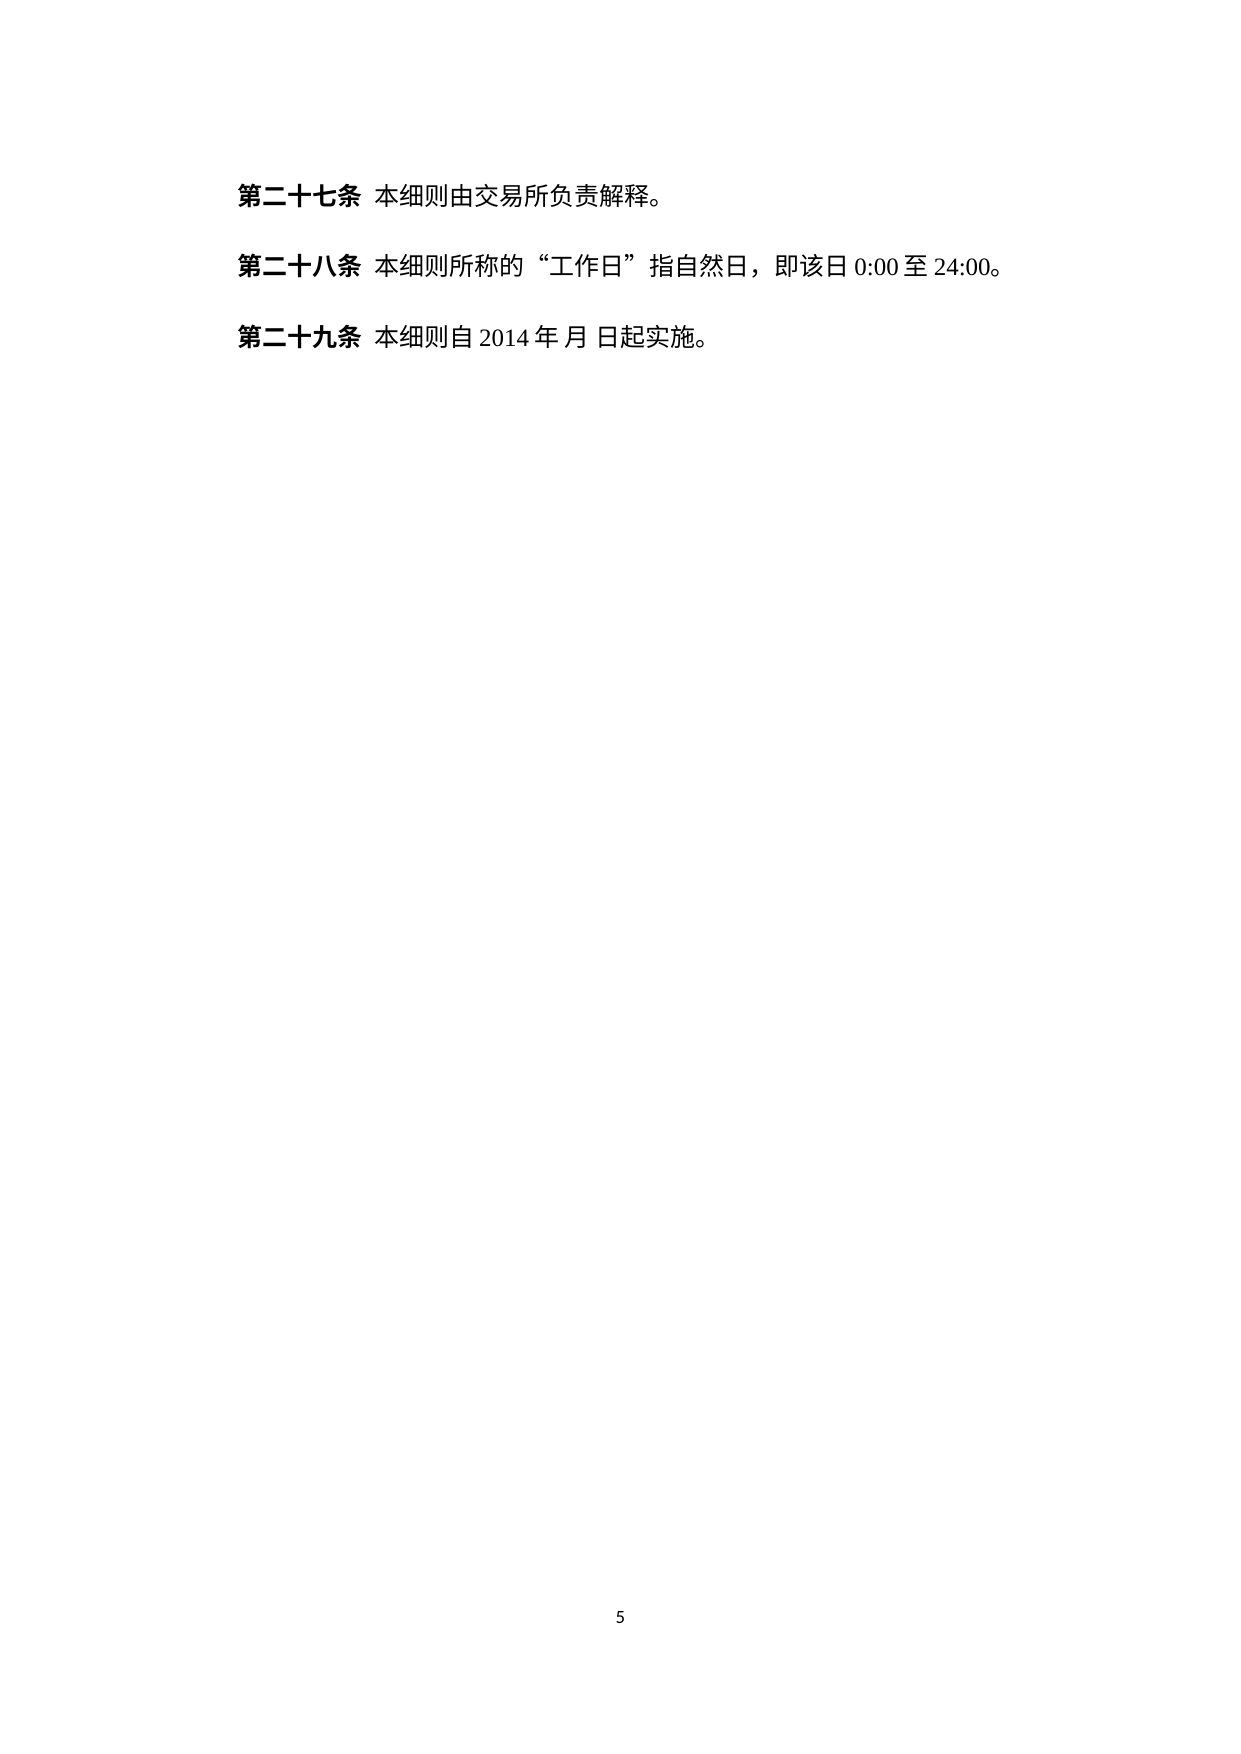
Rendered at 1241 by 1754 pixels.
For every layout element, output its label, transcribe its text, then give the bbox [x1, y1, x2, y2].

text 第二十八条 本细则所称的“工作日”指自然日，即该日0:00至24:00。 [187, 232, 1053, 297]
text 第二十七条 本细则由交易所负责解释。 [187, 162, 1053, 227]
text 第二十九条 本细则自2014年 月 日起实施。 [187, 303, 1053, 368]
